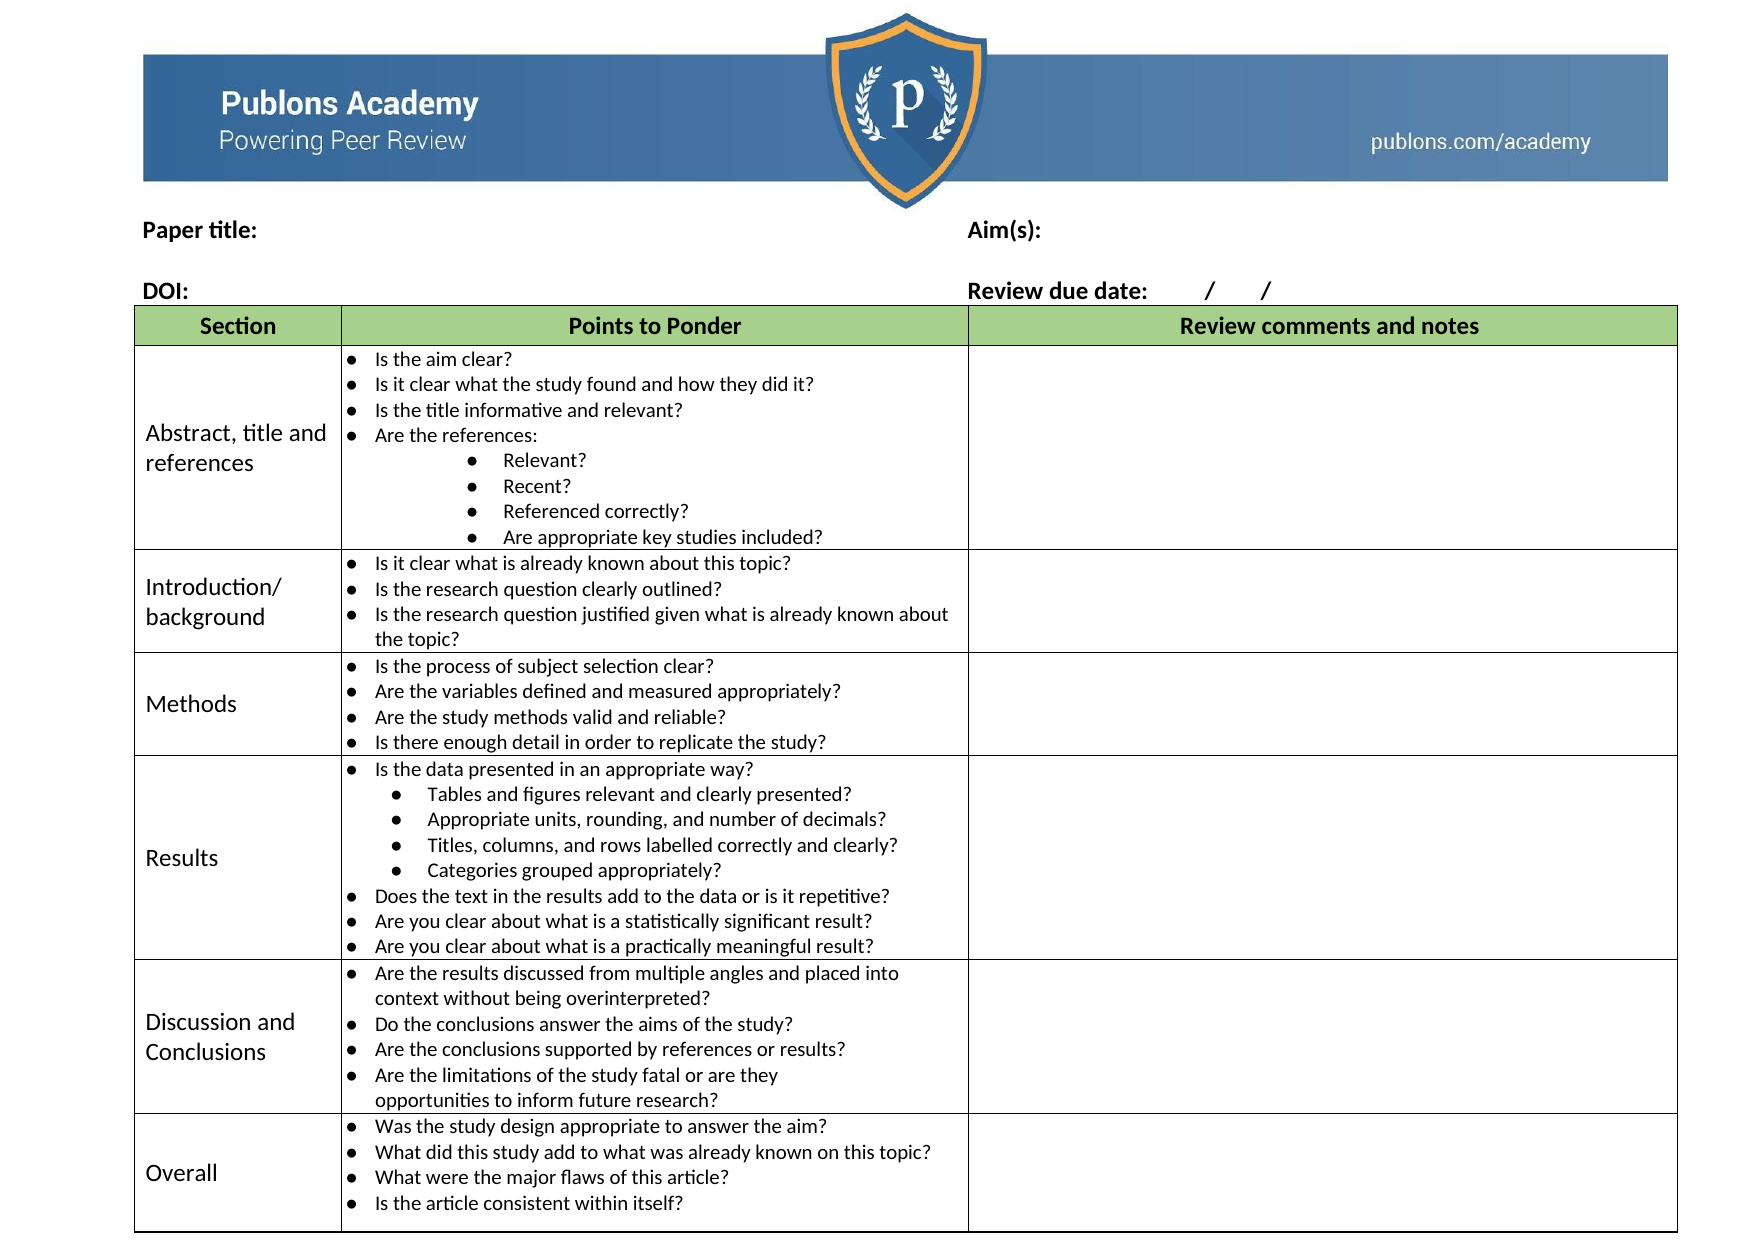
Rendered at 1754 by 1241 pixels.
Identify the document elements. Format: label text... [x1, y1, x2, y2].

table_cell Is the aim clear? Is it clear what the study found and how they did it? Is the title informative and relevant? Are the references: Relevant? Recent? Referenced correctly? Are appropriate key studies included? [342, 346, 968, 549]
picture [142, 7, 1668, 214]
table_header Section [135, 306, 341, 345]
table_cell [969, 1114, 1677, 1231]
table_cell Was the study design appropriate to answer the aim? What did this study add to what was already known on this topic? What were the major flaws of this article? Is the article consistent within itself? [342, 1114, 968, 1231]
table_cell [969, 653, 1677, 755]
table_cell [969, 960, 1677, 1113]
table_cell Methods [135, 653, 341, 755]
table_cell Is the process of subject selection clear? Are the variables defined and measured appropriately? Are the study methods valid and reliable? Is there enough detail in order to replicate the study? [342, 653, 968, 755]
table_header Points to Ponder [342, 306, 968, 345]
table_cell Is it clear what is already known about this topic? Is the research question clearly outlined? Is the research question justified given what is already known about the topic? [342, 550, 968, 652]
table_cell Results [135, 756, 341, 959]
table_header Review comments and notes [969, 306, 1677, 345]
table_cell Overall [135, 1114, 341, 1231]
table_cell Abstract, title and references [135, 346, 341, 549]
text DOI: Review due date: / / [142, 275, 1679, 305]
table_cell Are the results discussed from multiple angles and placed into context without being overinterpreted? Do the conclusions answer the aims of the study? Are the conclusions supported by references or results? Are the limitations of the study fatal or are they opportunities to inform future research? [342, 960, 968, 1113]
table_cell Introduction/ background [135, 550, 341, 652]
table_cell Discussion and Conclusions [135, 960, 341, 1113]
table_cell [969, 550, 1677, 652]
table_cell Is the data presented in an appropriate way? Tables and figures relevant and clearly presented? Appropriate units, rounding, and number of decimals? Titles, columns, and rows labelled correctly and clearly? Categories grouped appropriately? Does the text in the results add to the data or is it repetitive? Are you clear about what is a statistically significant result? Are you clear about what is a practically meaningful result? [342, 756, 968, 959]
table_cell [969, 346, 1677, 549]
table_cell [969, 756, 1677, 959]
text Paper title: Aim(s): [142, 214, 1612, 244]
